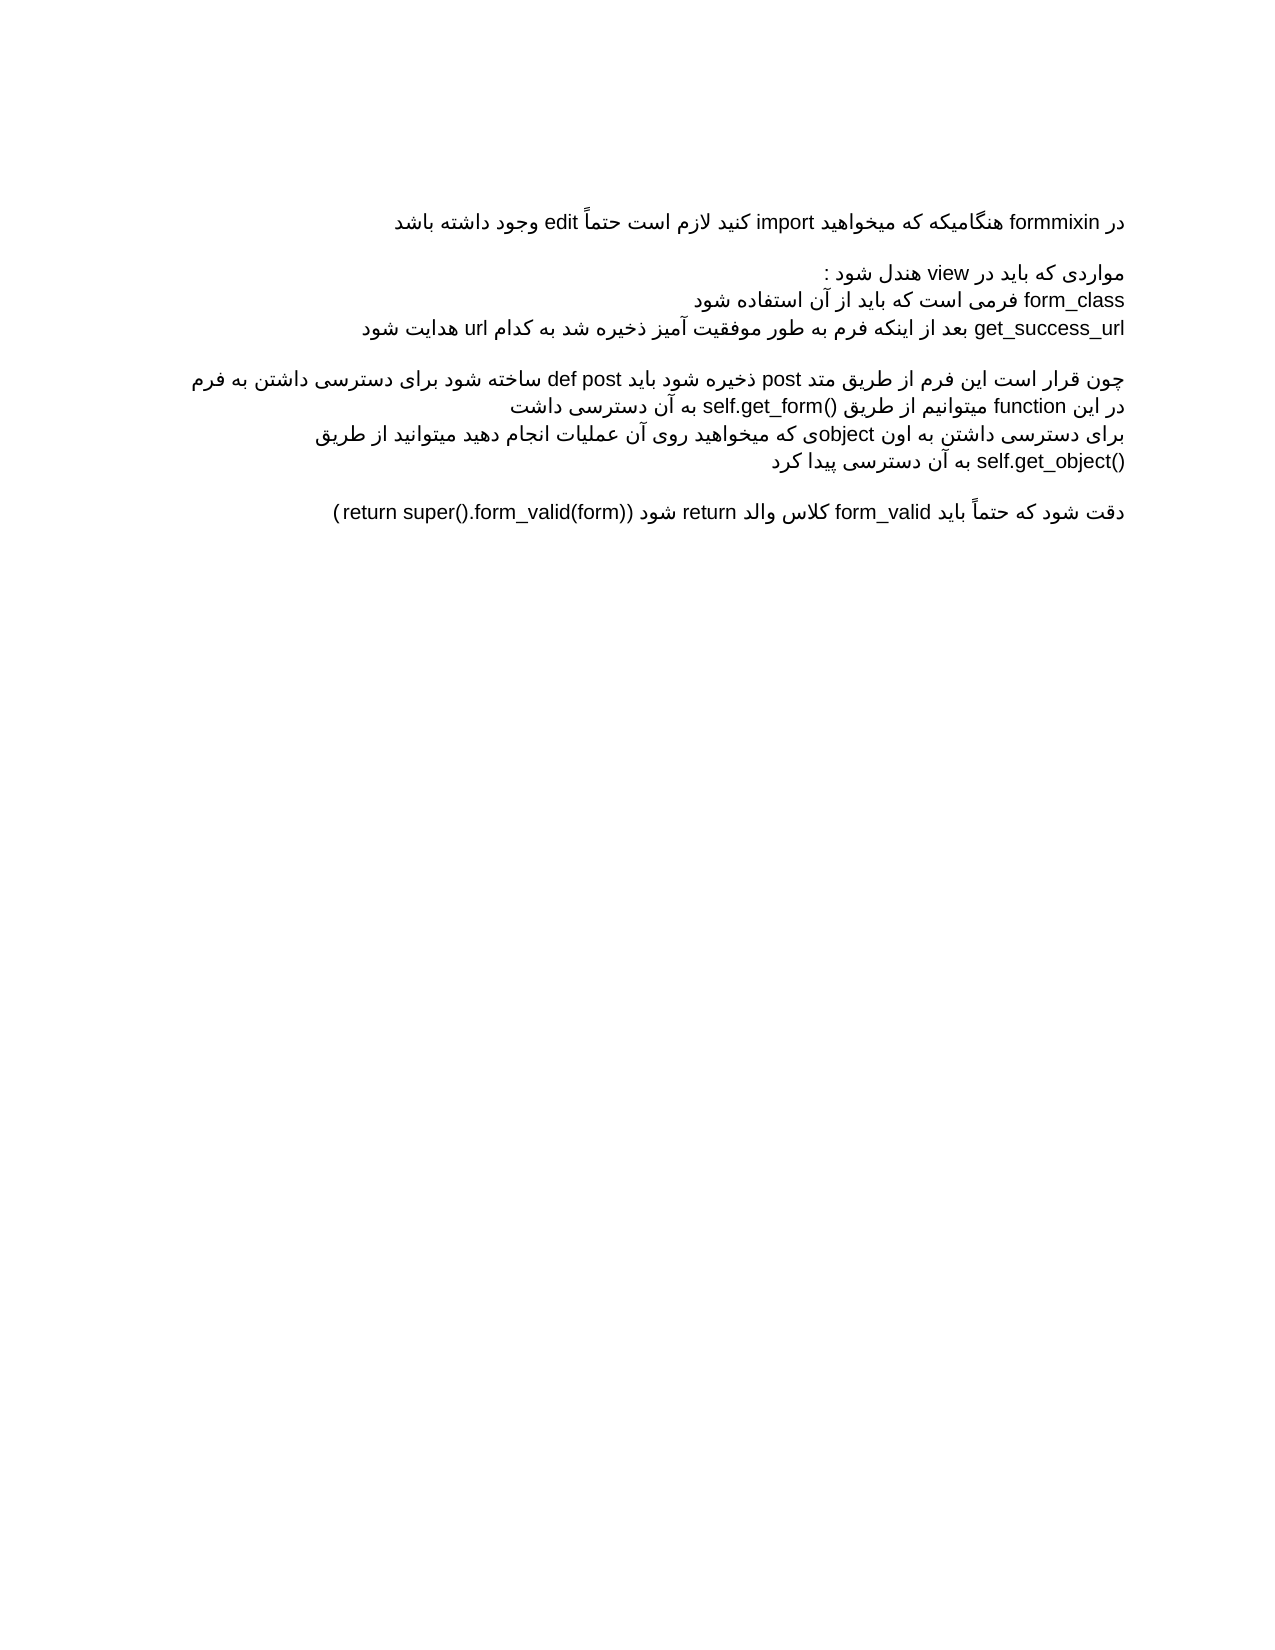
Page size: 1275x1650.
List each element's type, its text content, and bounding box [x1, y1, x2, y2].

text در formmixin هنگامیکه که میخواهید import کنید لازم است حتماً edit وجود داشته باشد [181, 210, 1125, 234]
text مواردی که باید در view هندل شود : form_class فرمی است که باید از آن استفاده شود get_success_url بعد از اینکه فرم به طور موفقیت آمیز ذخیره شد به کدام url هدایت شود [181, 261, 1125, 339]
text چون قرار است این فرم از طریق متد post ذخیره شود باید def post ساخته شود برای دسترسی داشتن به فرم در این function میتوانیم از طریق ()self.get_form به آن دسترسی داشت برای دسترسی داشتن به اون objectی که میخواهید روی آن عملیات انجام دهید میتوانید از طریق ()self.get_object به آن دسترسی پیدا کرد [181, 367, 1125, 473]
text دقت شود که حتماً باید form_valid کلاس والد return شود (return super().form_valid(form)) [181, 500, 1125, 526]
